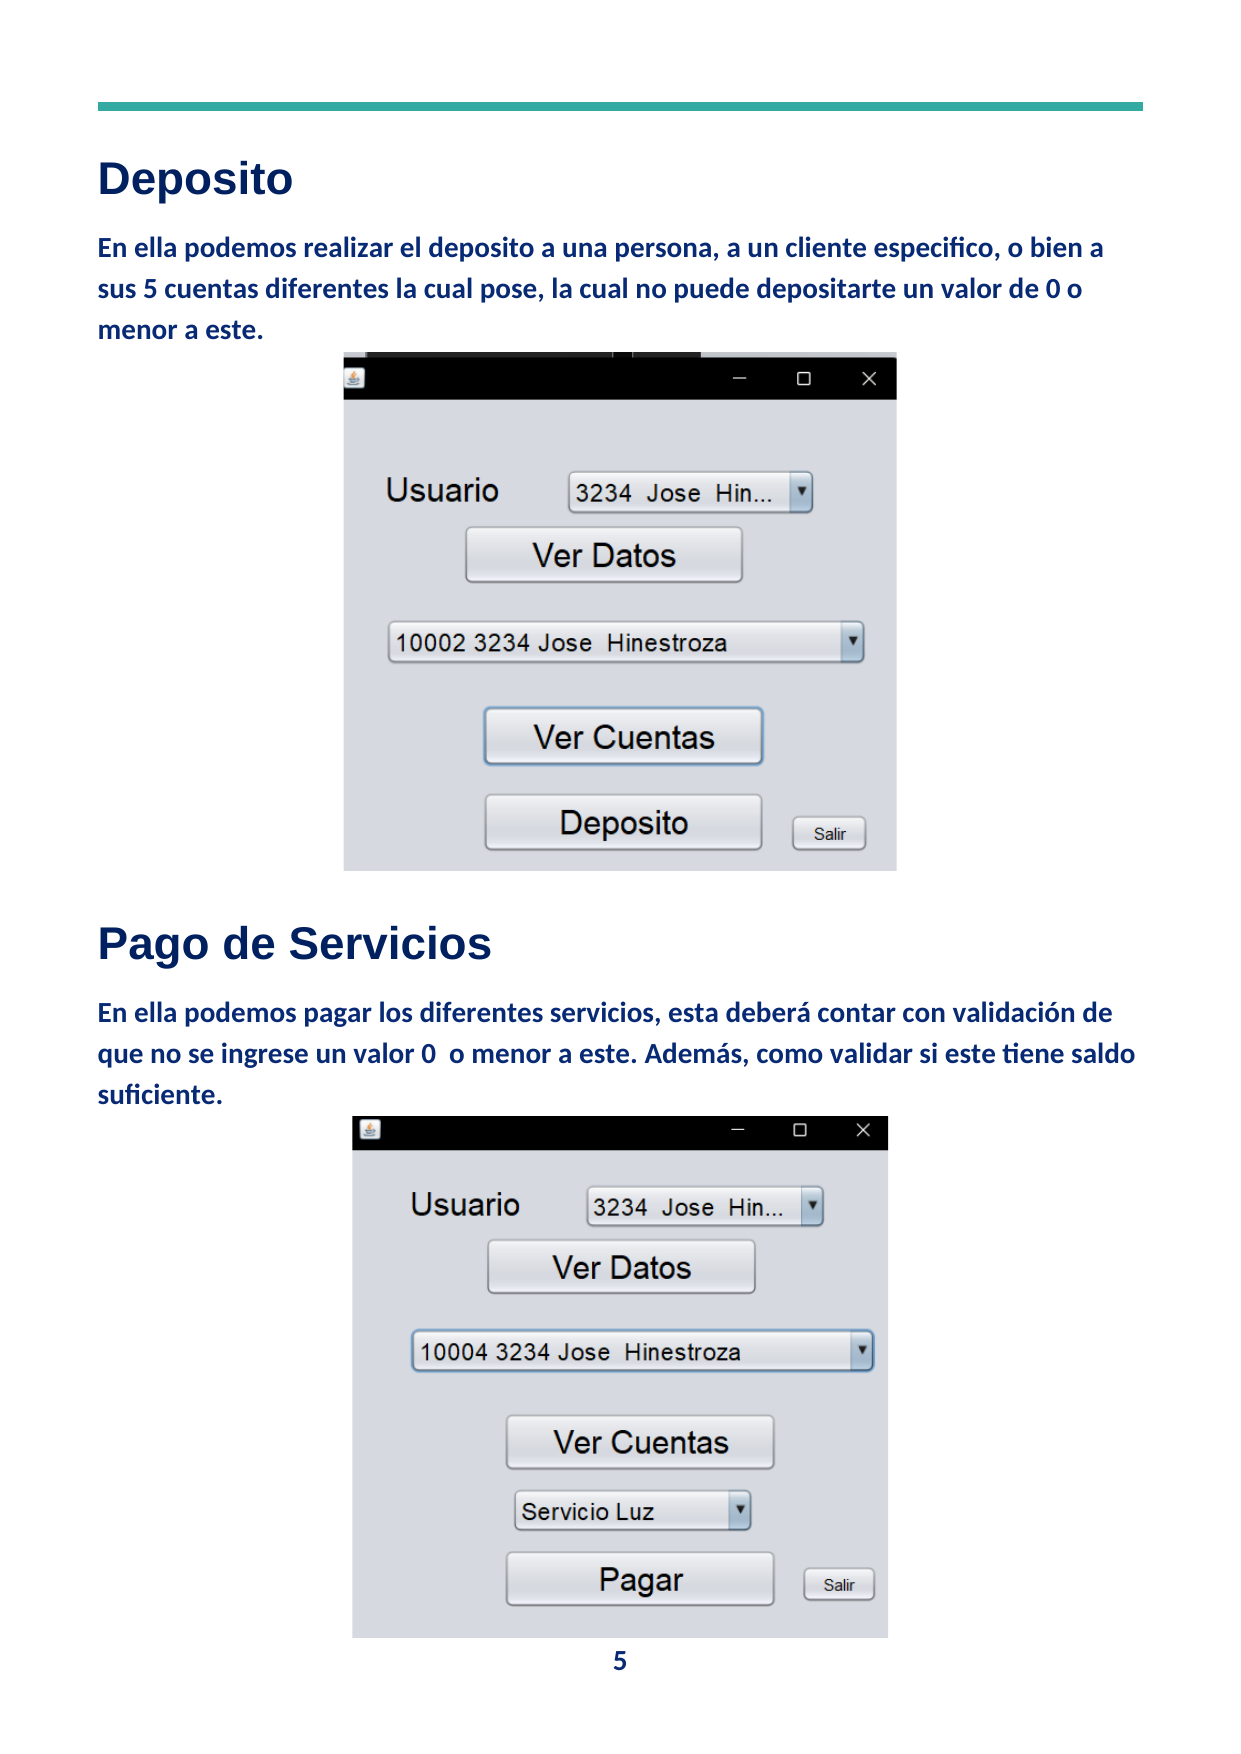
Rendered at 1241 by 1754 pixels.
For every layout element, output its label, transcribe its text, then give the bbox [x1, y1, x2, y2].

text En ella podemos realizar el deposito a una persona, a un cliente especifico, o bien a sus 5 cuentas diferentes la cual pose, la cual no puede depositarte un valor de 0 o menor a este. [97, 229, 1143, 347]
text En ella podemos pagar los diferentes servicios, esta deberá contar con validación de que no se ingrese un valor 0 o menor a este. Además, como validar si este tiene saldo suficiente. [97, 994, 1143, 1112]
picture [352, 1116, 889, 1638]
subtitle Pago de Servicios [97, 916, 1143, 969]
picture [343, 352, 897, 871]
subtitle Deposito [97, 152, 1143, 204]
